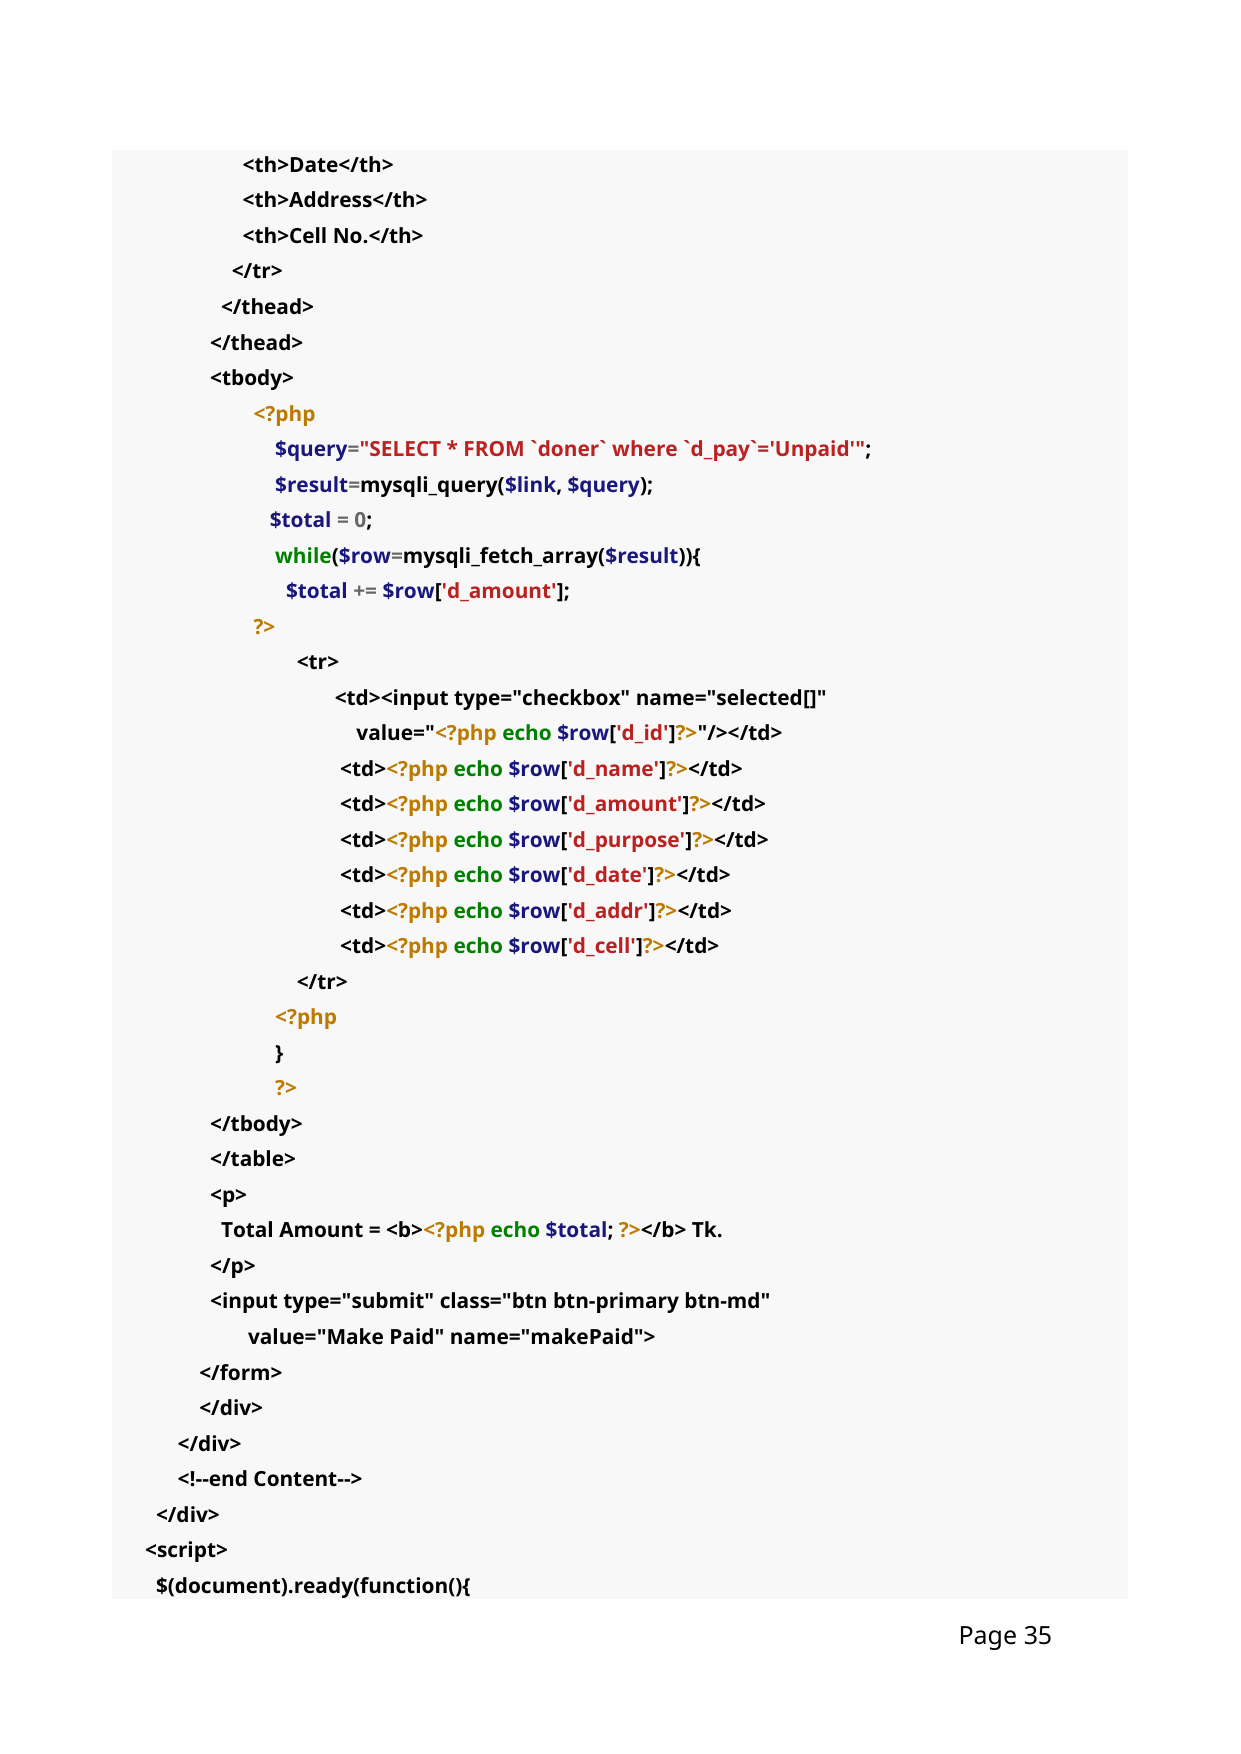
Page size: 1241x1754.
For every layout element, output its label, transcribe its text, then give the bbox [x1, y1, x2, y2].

text $total += $row['d_amount']; [112, 576, 1128, 605]
text } [112, 1038, 1128, 1066]
text while($row=mysqli_fetch_array($result)){ [112, 541, 1128, 569]
text $(document).ready(function(){ [112, 1571, 1128, 1599]
text <!--end Content--> [112, 1464, 1128, 1493]
text <td><input type="checkbox" name="selected[]" [112, 683, 1128, 711]
text </tr> [112, 257, 1128, 285]
text </thead> [112, 328, 1128, 356]
text <th>Cell No.</th> [112, 221, 1128, 249]
text <td><?php echo $row['d_cell']?></td> [112, 931, 1128, 960]
text Total Amount = <b><?php echo $total; ?></b> Tk. [112, 1216, 1128, 1244]
text <th>Address</th> [112, 186, 1128, 214]
text ?> [112, 1073, 1128, 1102]
text </tbody> [112, 1109, 1128, 1137]
text <?php [112, 399, 1128, 427]
text value="<?php echo $row['d_id']?>"/></td> [112, 718, 1128, 747]
text <tr> [112, 647, 1128, 676]
text </div> [112, 1393, 1128, 1422]
text <td><?php echo $row['d_purpose']?></td> [112, 825, 1128, 853]
text <?php [112, 1002, 1128, 1031]
text <input type="submit" class="btn btn-primary btn-md" [112, 1287, 1128, 1315]
text $result=mysqli_query($link, $query); [112, 470, 1128, 498]
text $query="SELECT * FROM `doner` where `d_pay`='Unpaid'"; [112, 434, 1128, 463]
text </p> [112, 1251, 1128, 1279]
text $total = 0; [112, 505, 1128, 534]
text value="Make Paid" name="makePaid"> [112, 1322, 1128, 1351]
text <p> [112, 1180, 1128, 1208]
text </table> [112, 1144, 1128, 1173]
text <td><?php echo $row['d_amount']?></td> [112, 789, 1128, 818]
text </form> [112, 1358, 1128, 1386]
text <script> [112, 1535, 1128, 1564]
text <th>Date</th> [112, 150, 1128, 178]
text <td><?php echo $row['d_name']?></td> [112, 754, 1128, 782]
text <tbody> [112, 363, 1128, 392]
text </thead> [112, 292, 1128, 321]
text </tr> [112, 967, 1128, 995]
text <td><?php echo $row['d_addr']?></td> [112, 896, 1128, 924]
text <td><?php echo $row['d_date']?></td> [112, 860, 1128, 889]
text </div> [112, 1429, 1128, 1457]
text </div> [112, 1500, 1128, 1528]
text ?> [112, 612, 1128, 640]
